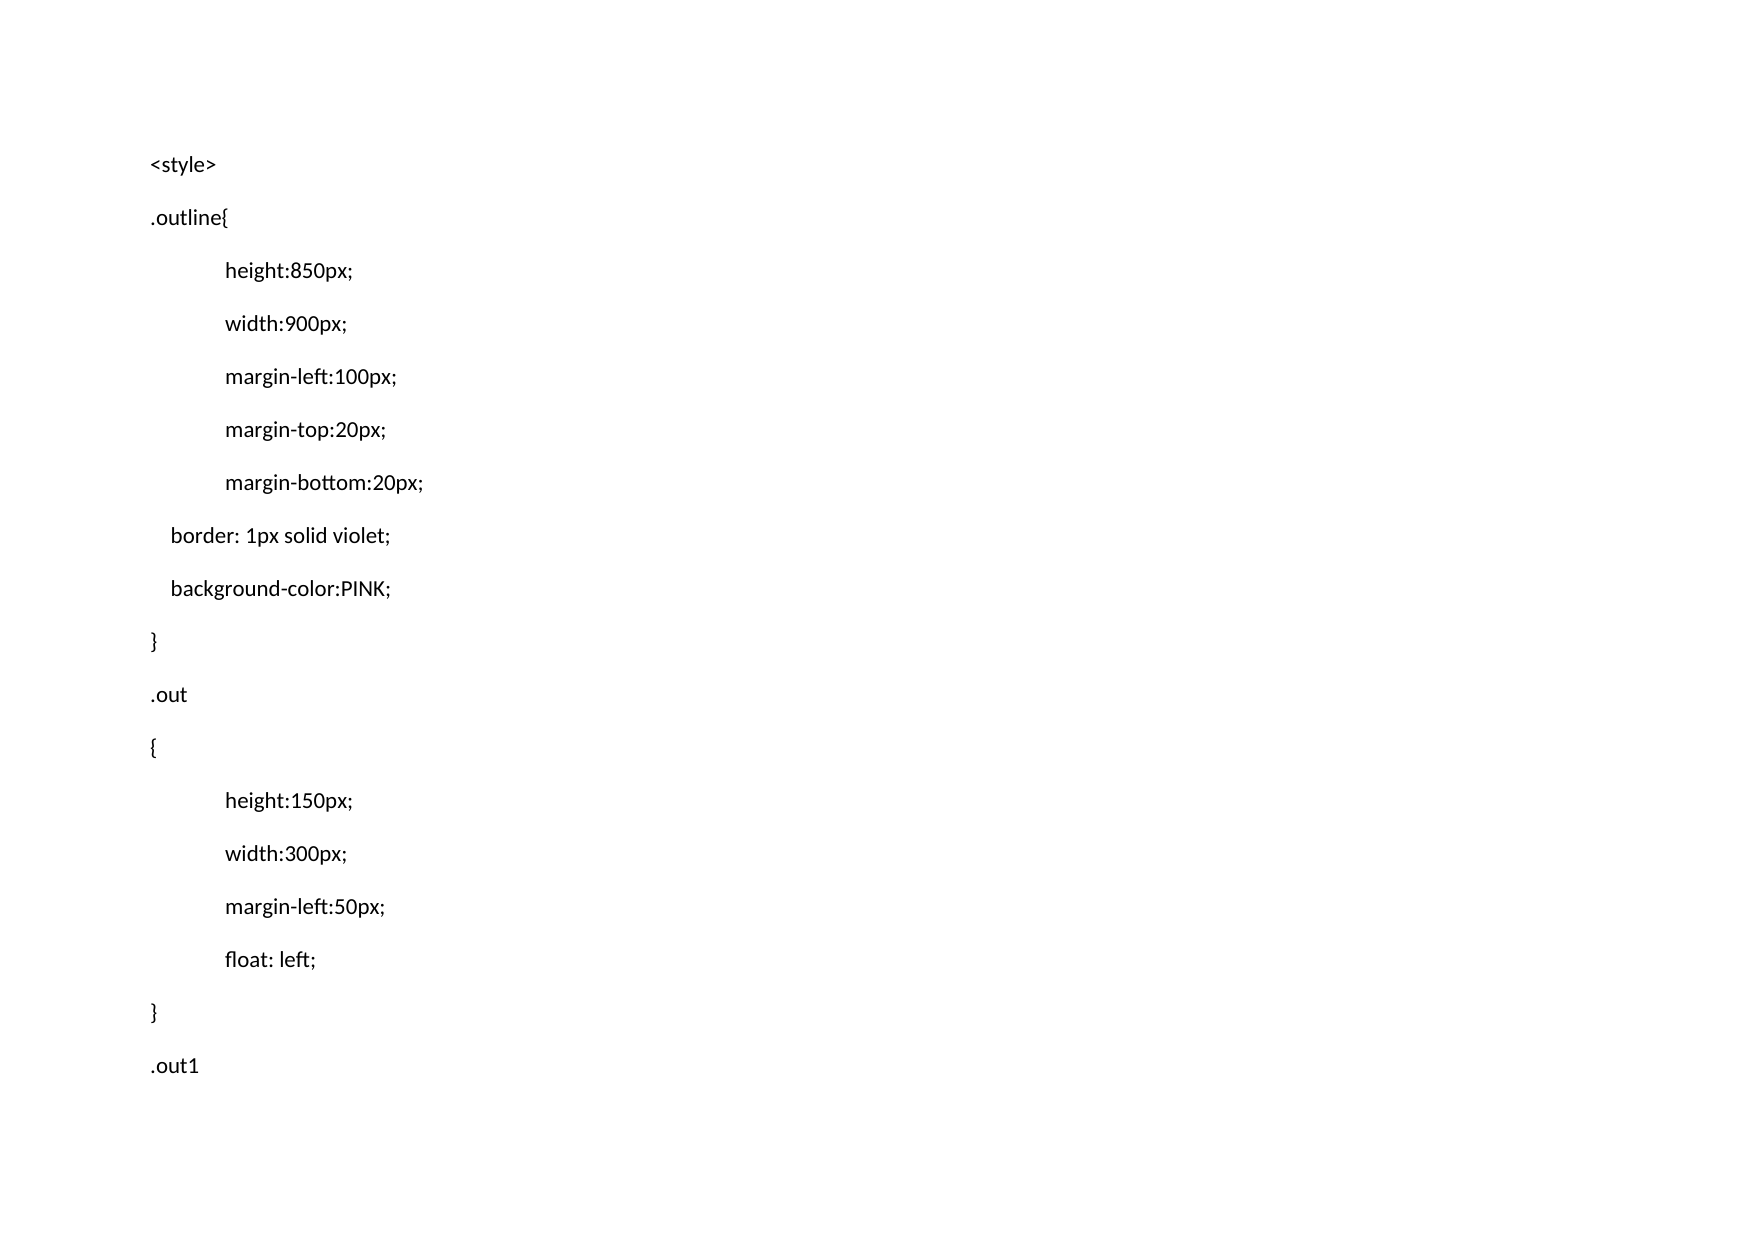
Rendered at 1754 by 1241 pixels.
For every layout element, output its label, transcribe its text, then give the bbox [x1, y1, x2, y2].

text .out [150, 680, 1604, 708]
text margin-left:50px; [150, 892, 1604, 920]
text border: 1px solid violet; [150, 521, 1604, 549]
text margin-top:20px; [150, 415, 1604, 443]
text background-color:PINK; [150, 574, 1604, 602]
text width:300px; [150, 839, 1604, 867]
text height:150px; [150, 786, 1604, 814]
text margin-bottom:20px; [150, 468, 1604, 496]
text } [150, 998, 1604, 1026]
text margin-left:100px; [150, 362, 1604, 390]
text float: left; [150, 945, 1604, 973]
text width:900px; [150, 309, 1604, 337]
text { [150, 733, 1604, 761]
text } [150, 627, 1604, 655]
text .out1 [150, 1051, 1604, 1079]
text .outline{ [150, 203, 1604, 231]
text height:850px; [150, 256, 1604, 284]
text <style> [150, 150, 1604, 178]
